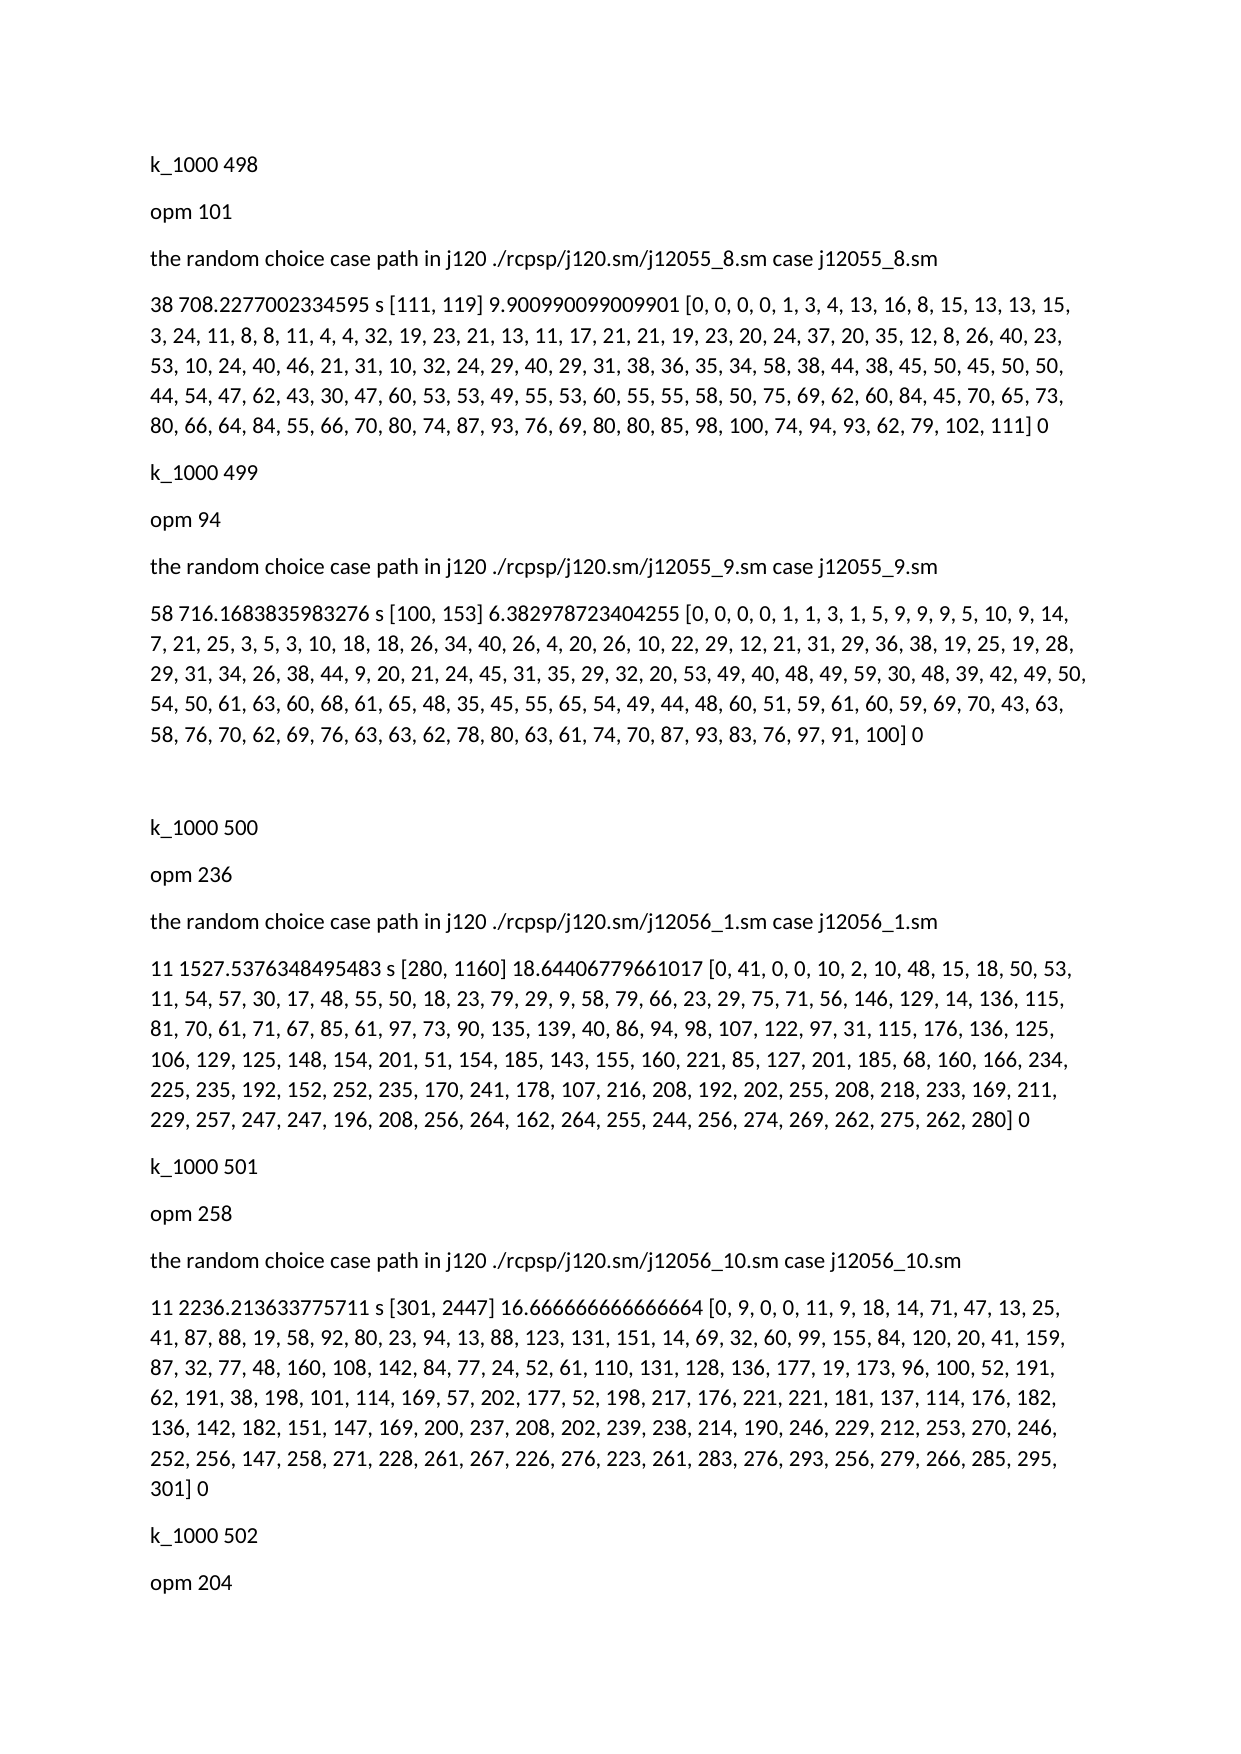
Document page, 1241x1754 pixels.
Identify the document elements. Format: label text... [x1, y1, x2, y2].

text the random choice case path in j120 ./rcpsp/j120.sm/j12056_1.sm case j12056_1.sm [150, 907, 1090, 935]
text opm 94 [150, 505, 1090, 533]
text the random choice case path in j120 ./rcpsp/j120.sm/j12056_10.sm case j12056_10.sm [150, 1246, 1090, 1274]
text the random choice case path in j120 ./rcpsp/j120.sm/j12055_9.sm case j12055_9.sm [150, 552, 1090, 580]
text 38 708.2277002334595 s [111, 119] 9.900990099009901 [0, 0, 0, 0, 1, 3, 4, 13, 16, 8, 15, 13, 13, 15, 3, 24, 11, 8, 8, 11, 4, 4, 32, 19, 23, 21, 13, 11, 17, 21, 21, 19, 23, 20, 24, 37, 20, 35, 12, 8, 26, 40, 23, 53, 10, 24, 40, 46, 21, 31, 10, 32, 24, 29, 40, 29, 31, 38, 36, 35, 34, 58, 38, 44, 38, 45, 50, 45, 50, 50, 44, 54, 47, 62, 43, 30, 47, 60, 53, 53, 49, 55, 53, 60, 55, 55, 58, 50, 75, 69, 62, 60, 84, 45, 70, 65, 73, 80, 66, 64, 84, 55, 66, 70, 80, 74, 87, 93, 76, 69, 80, 80, 85, 98, 100, 74, 94, 93, 62, 79, 102, 111] 0 [150, 291, 1090, 439]
text the random choice case path in j120 ./rcpsp/j120.sm/j12055_8.sm case j12055_8.sm [150, 244, 1090, 272]
text k_1000 499 [150, 458, 1090, 486]
text 11 2236.213633775711 s [301, 2447] 16.666666666666664 [0, 9, 0, 0, 11, 9, 18, 14, 71, 47, 13, 25, 41, 87, 88, 19, 58, 92, 80, 23, 94, 13, 88, 123, 131, 151, 14, 69, 32, 60, 99, 155, 84, 120, 20, 41, 159, 87, 32, 77, 48, 160, 108, 142, 84, 77, 24, 52, 61, 110, 131, 128, 136, 177, 19, 173, 96, 100, 52, 191, 62, 191, 38, 198, 101, 114, 169, 57, 202, 177, 52, 198, 217, 176, 221, 221, 181, 137, 114, 176, 182, 136, 142, 182, 151, 147, 169, 200, 237, 208, 202, 239, 238, 214, 190, 246, 229, 212, 253, 270, 246, 252, 256, 147, 258, 271, 228, 261, 267, 226, 276, 223, 261, 283, 276, 293, 256, 279, 266, 285, 295, 301] 0 [150, 1293, 1090, 1502]
text opm 101 [150, 197, 1090, 225]
text opm 236 [150, 860, 1090, 888]
text k_1000 502 [150, 1521, 1090, 1549]
text 11 1527.5376348495483 s [280, 1160] 18.64406779661017 [0, 41, 0, 0, 10, 2, 10, 48, 15, 18, 50, 53, 11, 54, 57, 30, 17, 48, 55, 50, 18, 23, 79, 29, 9, 58, 79, 66, 23, 29, 75, 71, 56, 146, 129, 14, 136, 115, 81, 70, 61, 71, 67, 85, 61, 97, 73, 90, 135, 139, 40, 86, 94, 98, 107, 122, 97, 31, 115, 176, 136, 125, 106, 129, 125, 148, 154, 201, 51, 154, 185, 143, 155, 160, 221, 85, 127, 201, 185, 68, 160, 166, 234, 225, 235, 192, 152, 252, 235, 170, 241, 178, 107, 216, 208, 192, 202, 255, 208, 218, 233, 169, 211, 229, 257, 247, 247, 196, 208, 256, 264, 162, 264, 255, 244, 256, 274, 269, 262, 275, 262, 280] 0 [150, 954, 1090, 1133]
text 58 716.1683835983276 s [100, 153] 6.382978723404255 [0, 0, 0, 0, 1, 1, 3, 1, 5, 9, 9, 9, 5, 10, 9, 14, 7, 21, 25, 3, 5, 3, 10, 18, 18, 26, 34, 40, 26, 4, 20, 26, 10, 22, 29, 12, 21, 31, 29, 36, 38, 19, 25, 19, 28, 29, 31, 34, 26, 38, 44, 9, 20, 21, 24, 45, 31, 35, 29, 32, 20, 53, 49, 40, 48, 49, 59, 30, 48, 39, 42, 49, 50, 54, 50, 61, 63, 60, 68, 61, 65, 48, 35, 45, 55, 65, 54, 49, 44, 48, 60, 51, 59, 61, 60, 59, 69, 70, 43, 63, 58, 76, 70, 62, 69, 76, 63, 63, 62, 78, 80, 63, 61, 74, 70, 87, 93, 83, 76, 97, 91, 100] 0 [150, 599, 1090, 748]
text opm 258 [150, 1199, 1090, 1227]
text k_1000 501 [150, 1152, 1090, 1180]
text k_1000 500 [150, 813, 1090, 842]
text k_1000 498 [150, 150, 1090, 178]
text opm 204 [150, 1568, 1090, 1596]
